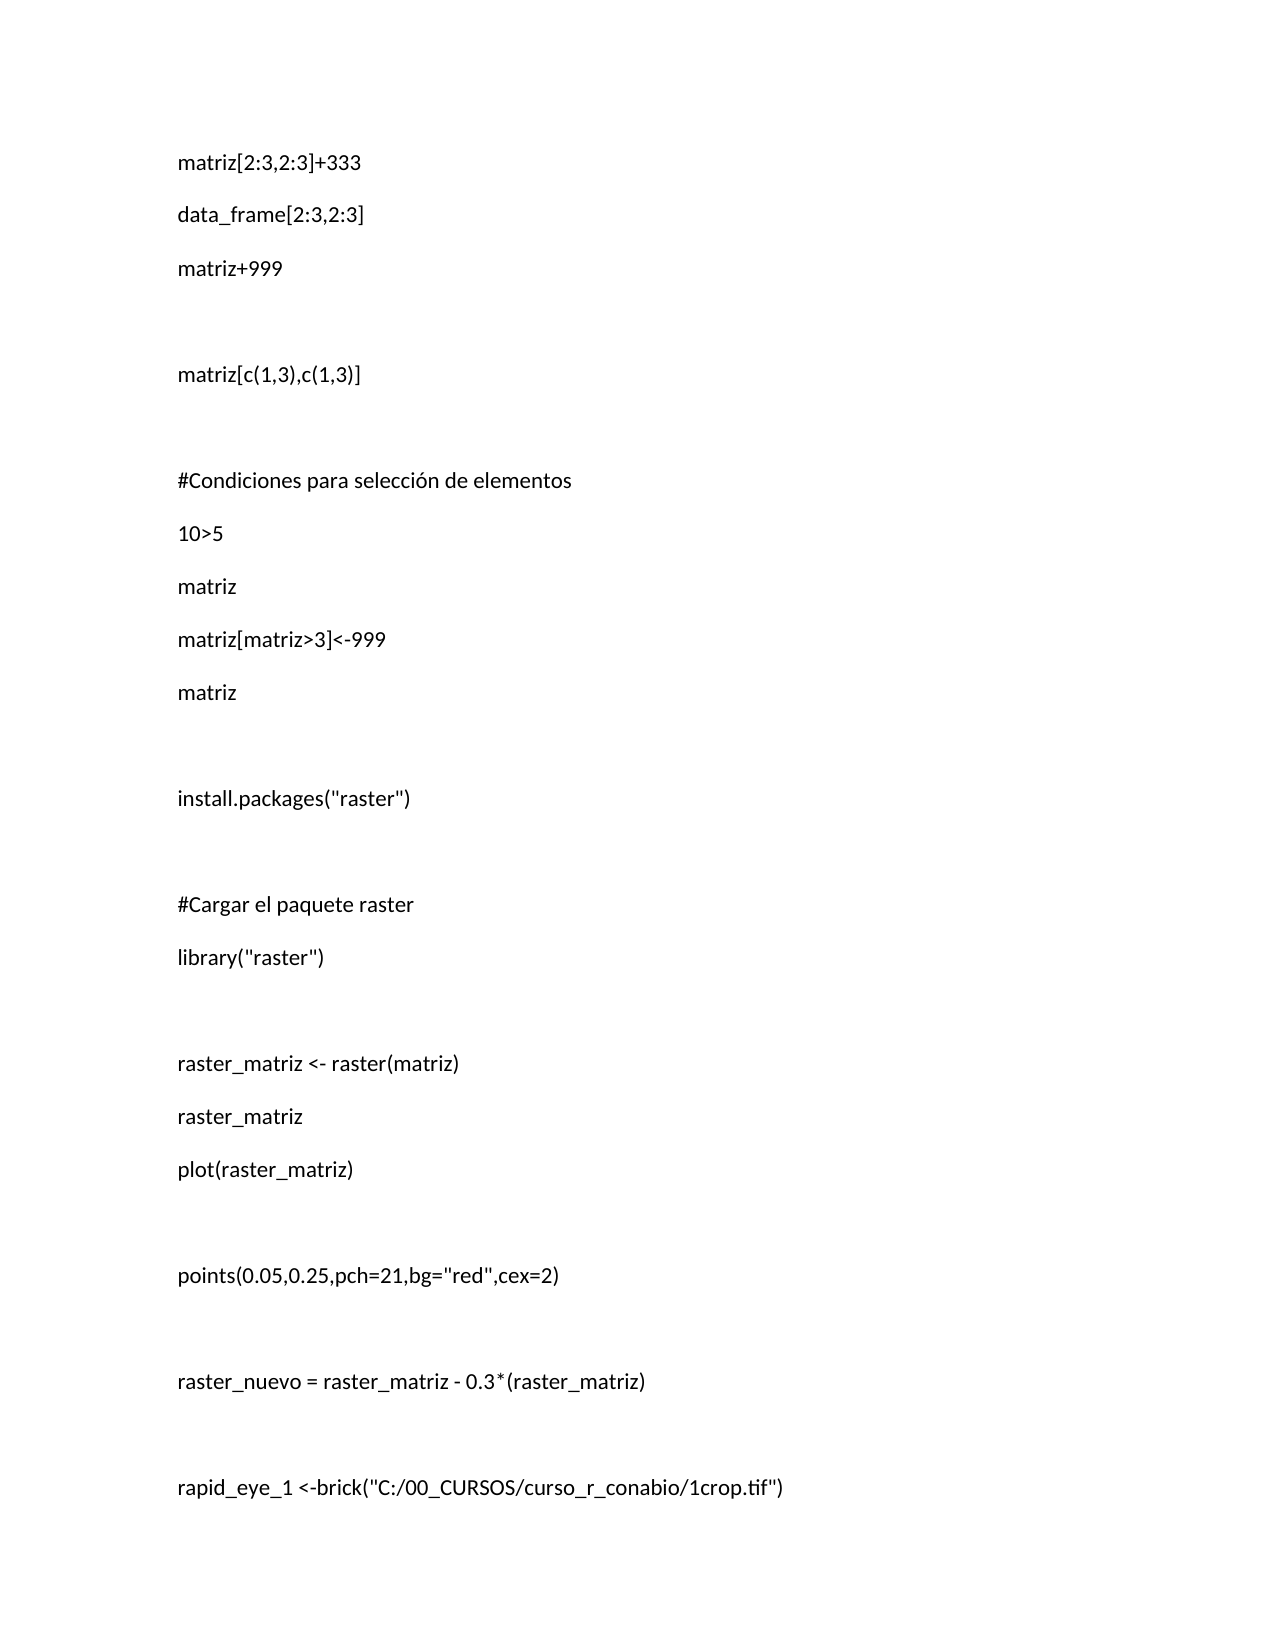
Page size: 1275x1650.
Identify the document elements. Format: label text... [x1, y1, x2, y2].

text points(0.05,0.25,pch=21,bg="red",cex=2) [177, 1261, 1098, 1289]
text raster_matriz [177, 1102, 1098, 1130]
text matriz[matriz>3]<-999 [177, 625, 1098, 653]
text raster_matriz <- raster(matriz) [177, 1049, 1098, 1077]
text matriz+999 [177, 254, 1098, 282]
text #Cargar el paquete raster [177, 890, 1098, 918]
text matriz[c(1,3),c(1,3)] [177, 360, 1098, 388]
text matriz [177, 678, 1098, 706]
text plot(raster_matriz) [177, 1155, 1098, 1183]
text #Condiciones para selección de elementos [177, 466, 1098, 494]
text matriz[2:3,2:3]+333 [177, 148, 1098, 176]
text library("raster") [177, 943, 1098, 971]
text data_frame[2:3,2:3] [177, 201, 1098, 229]
text raster_nuevo = raster_matriz - 0.3*(raster_matriz) [177, 1367, 1098, 1395]
text 10>5 [177, 519, 1098, 547]
text install.packages("raster") [177, 784, 1098, 812]
text rapid_eye_1 <-brick("C:/00_CURSOS/curso_r_conabio/1crop.tif") [177, 1473, 1098, 1501]
text matriz [177, 572, 1098, 600]
